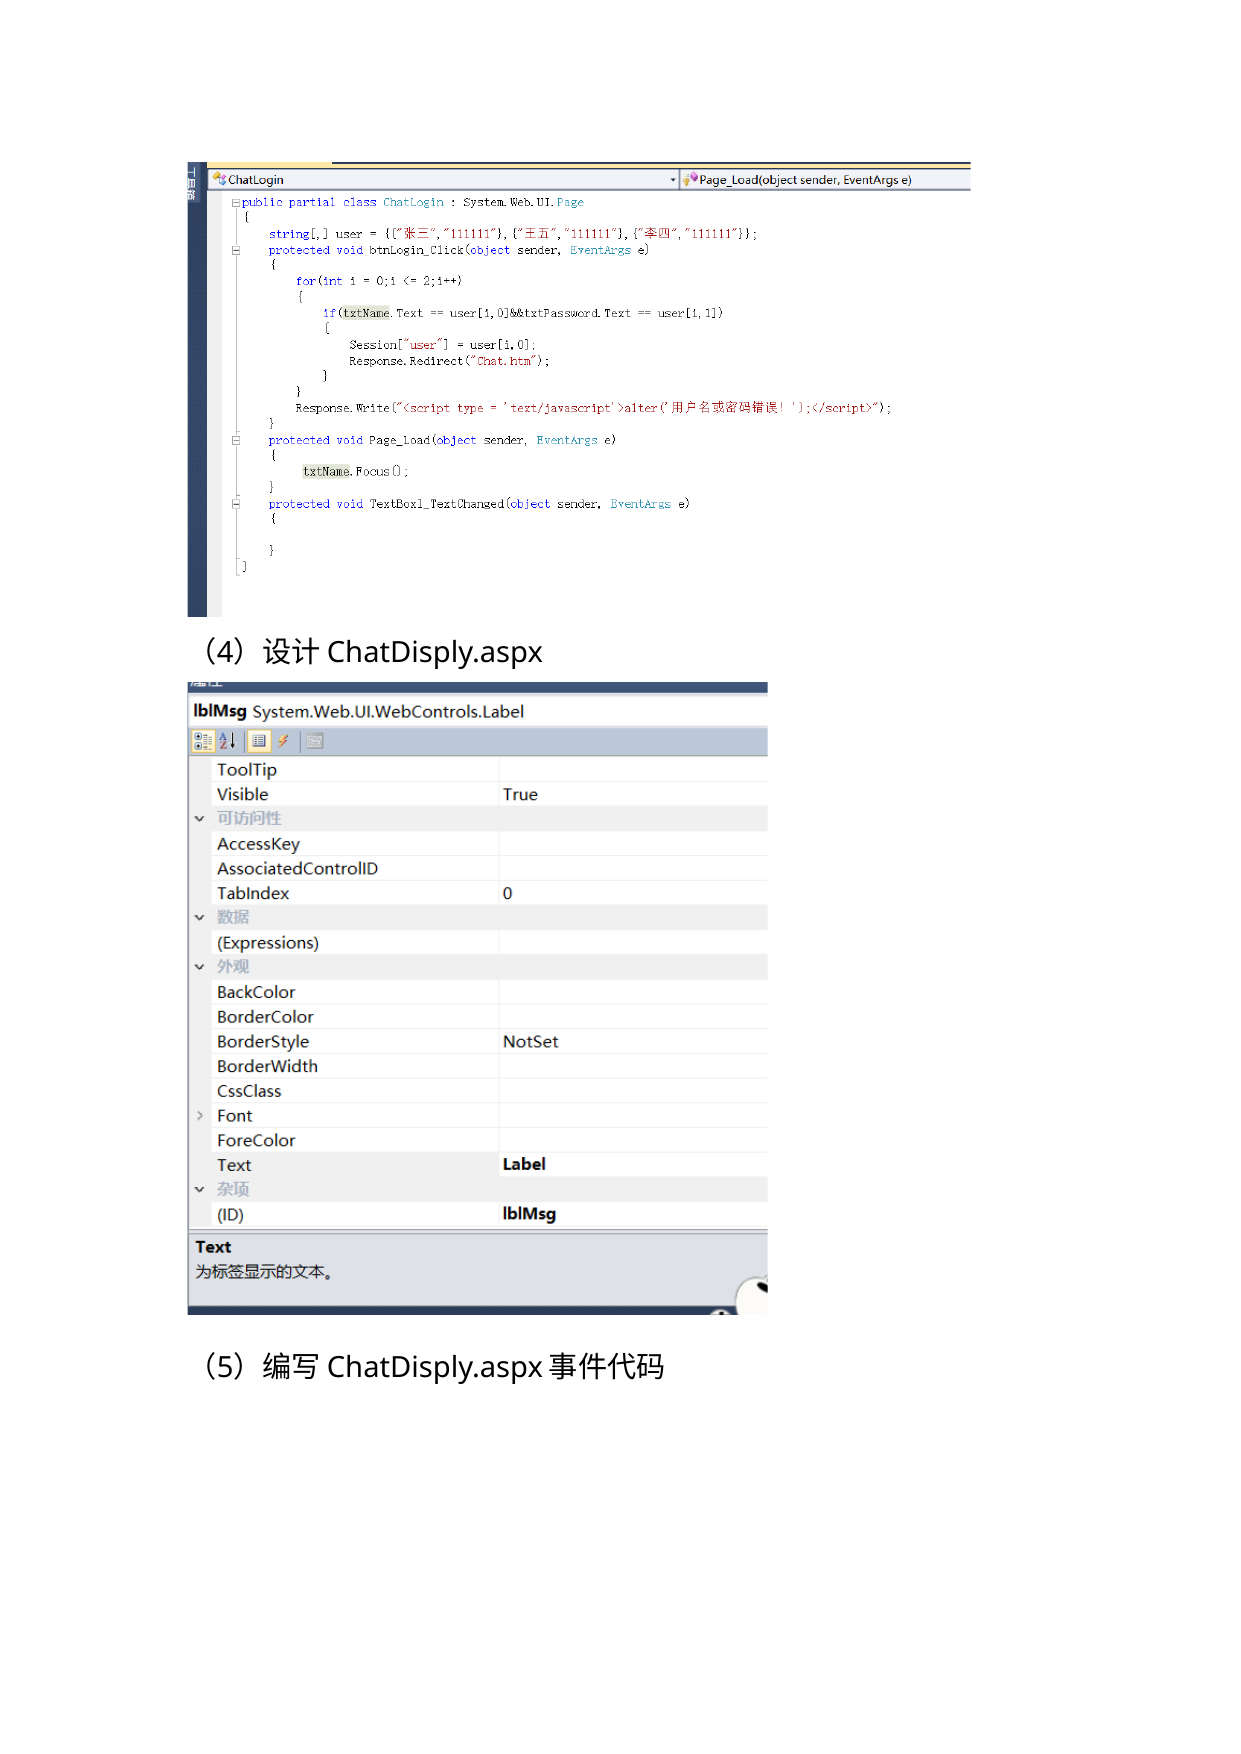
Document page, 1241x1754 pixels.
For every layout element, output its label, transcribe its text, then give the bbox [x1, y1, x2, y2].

picture [187, 162, 971, 617]
picture [187, 682, 768, 1315]
text （5）编写ChatDisply.aspx事件代码 [187, 1332, 1053, 1397]
text （4）设计ChatDisply.aspx [187, 617, 1053, 682]
